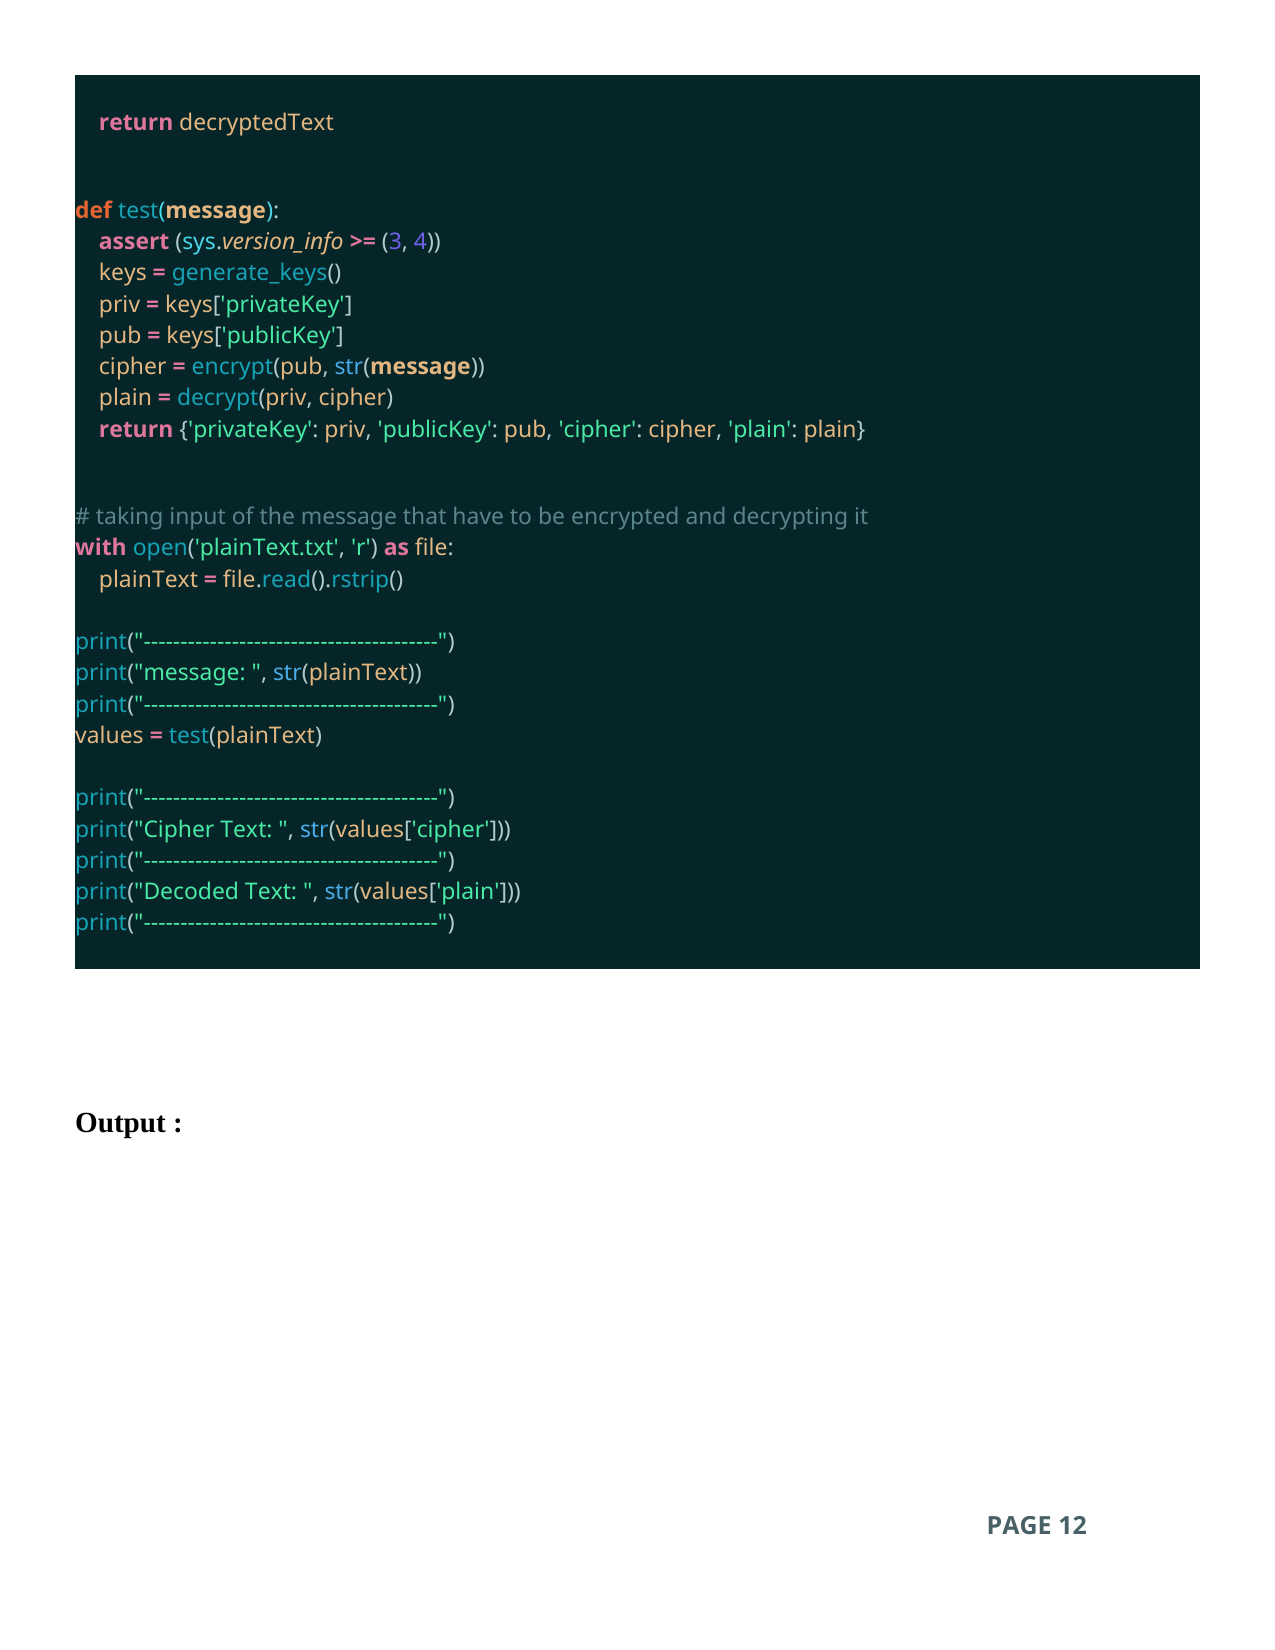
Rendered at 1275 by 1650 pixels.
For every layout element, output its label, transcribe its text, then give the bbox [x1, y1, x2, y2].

text print("----------------------------------------") [75, 906, 1200, 937]
text with open('plainText.txt', 'r') as file: [75, 531, 1200, 562]
text values = test(plainText) [75, 719, 1200, 750]
text # taking input of the message that have to be encrypted and decrypting it [75, 500, 1200, 531]
text return {'privateKey': priv, 'publicKey': pub, 'cipher': cipher, 'plain': plain} [75, 412, 1200, 444]
text assert (sys.version_info >= (3, 4)) [75, 225, 1200, 256]
text print("----------------------------------------") [75, 625, 1200, 656]
text print("Cipher Text: ", str(values['cipher'])) [75, 812, 1200, 844]
text pub = keys['publicKey'] [75, 319, 1200, 350]
text def test(message): [75, 194, 1200, 225]
text cipher = encrypt(pub, str(message)) [75, 350, 1200, 381]
text Output : [75, 1105, 1200, 1138]
text print("----------------------------------------") [75, 687, 1200, 719]
text plainText = file.read().rstrip() [75, 562, 1200, 594]
text print("----------------------------------------") [75, 844, 1200, 875]
text print("----------------------------------------") [75, 781, 1200, 812]
text print("message: ", str(plainText)) [75, 656, 1200, 687]
text priv = keys['privateKey'] [75, 287, 1200, 319]
text plain = decrypt(priv, cipher) [75, 381, 1200, 412]
text return decryptedText [75, 106, 1200, 137]
text keys = generate_keys() [75, 256, 1200, 287]
text print("Decoded Text: ", str(values['plain'])) [75, 875, 1200, 906]
